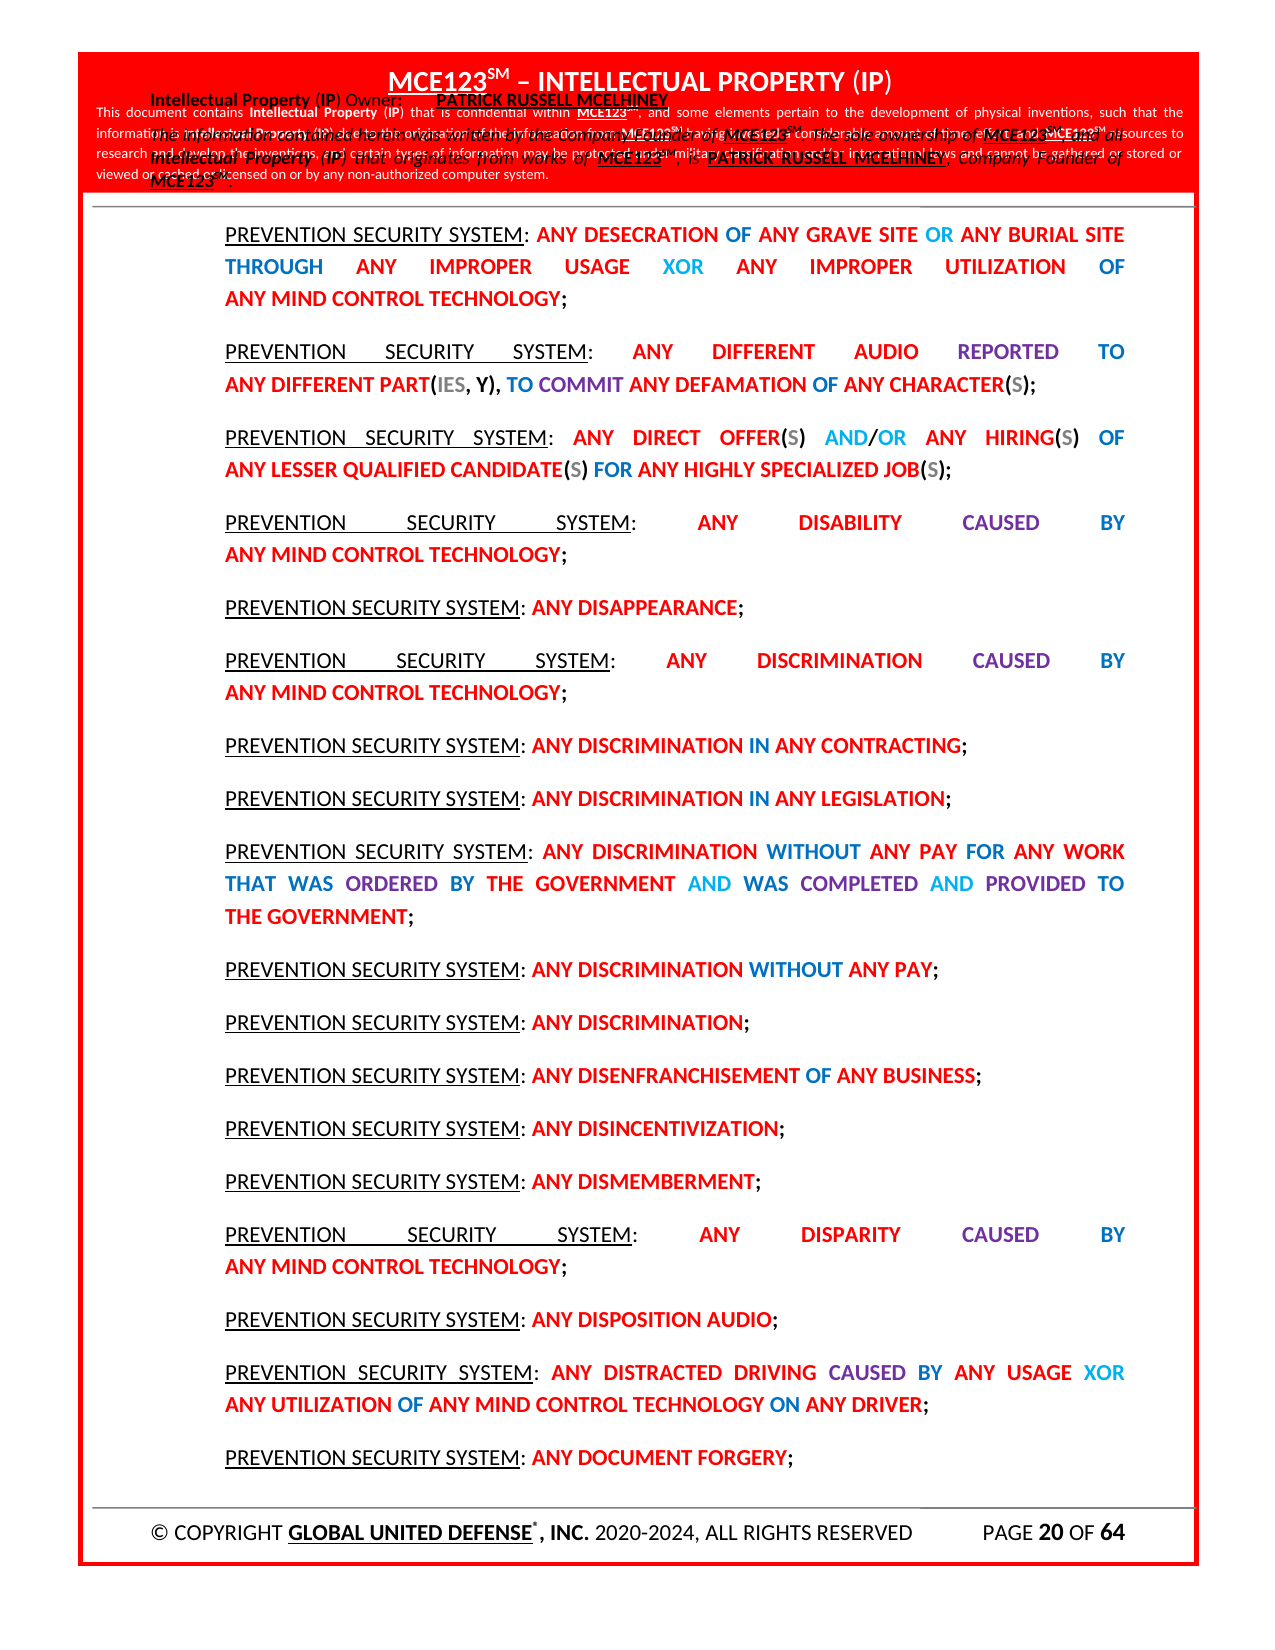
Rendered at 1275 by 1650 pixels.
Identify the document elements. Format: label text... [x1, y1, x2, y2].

text PREVENTION SECURITY SYSTEM: ANY DISENFRANCHISEMENT OF ANY BUSINESS; [225, 1061, 1125, 1089]
text PREVENTION SECURITY SYSTEM: ANY DIRECT OFFER(S) AND/OR ANY HIRING(S) OF ANY LESSER QUALIFIED CANDIDATE(S) FOR ANY HIGHLY SPECIALIZED JOB(S); [225, 423, 1125, 483]
text PREVENTION SECURITY SYSTEM: ANY DISPARITY CAUSED BY ANY MIND CONTROL TECHNOLOGY; [225, 1220, 1125, 1280]
text PREVENTION SECURITY SYSTEM: ANY DISPOSITION AUDIO; [225, 1305, 1125, 1333]
text PREVENTION SECURITY SYSTEM: ANY DESECRATION OF ANY GRAVE SITE OR ANY BURIAL SITE THROUGH ANY IMPROPER USAGE XOR ANY IMPROPER UTILIZATION OF ANY MIND CONTROL TECHNOLOGY; [225, 220, 1125, 312]
text PREVENTION SECURITY SYSTEM: ANY DISCRIMINATION IN ANY LEGISLATION; [225, 784, 1125, 812]
text PREVENTION SECURITY SYSTEM: ANY DISCRIMINATION CAUSED BY ANY MIND CONTROL TECHNOLOGY; [225, 646, 1125, 706]
text PREVENTION SECURITY SYSTEM: ANY DOCUMENT FORGERY; [225, 1443, 1125, 1471]
text PREVENTION SECURITY SYSTEM: ANY DIFFERENT AUDIO REPORTED TO ANY DIFFERENT PART(IES, Y), TO COMMIT ANY DEFAMATION OF ANY CHARACTER(S); [225, 337, 1125, 398]
text PREVENTION SECURITY SYSTEM: ANY DISCRIMINATION WITHOUT ANY PAY; [225, 955, 1125, 983]
text PREVENTION SECURITY SYSTEM: ANY DISMEMBERMENT; [225, 1167, 1125, 1195]
text PREVENTION SECURITY SYSTEM: ANY DISCRIMINATION WITHOUT ANY PAY FOR ANY WORK THAT WAS ORDERED BY THE GOVERNMENT AND WAS COMPLETED AND PROVIDED TO THE GOVERNMENT; [225, 837, 1125, 930]
text PREVENTION SECURITY SYSTEM: ANY DISAPPEARANCE; [225, 593, 1125, 621]
text PREVENTION SECURITY SYSTEM: ANY DISCRIMINATION; [225, 1008, 1125, 1036]
text PREVENTION SECURITY SYSTEM: ANY DISTRACTED DRIVING CAUSED BY ANY USAGE XOR ANY UTILIZATION OF ANY MIND CONTROL TECHNOLOGY ON ANY DRIVER; [225, 1358, 1125, 1418]
text PREVENTION SECURITY SYSTEM: ANY DISABILITY CAUSED BY ANY MIND CONTROL TECHNOLOGY; [225, 508, 1125, 568]
text PREVENTION SECURITY SYSTEM: ANY DISCRIMINATION IN ANY CONTRACTING; [225, 731, 1125, 759]
text PREVENTION SECURITY SYSTEM: ANY DISINCENTIVIZATION; [225, 1114, 1125, 1142]
